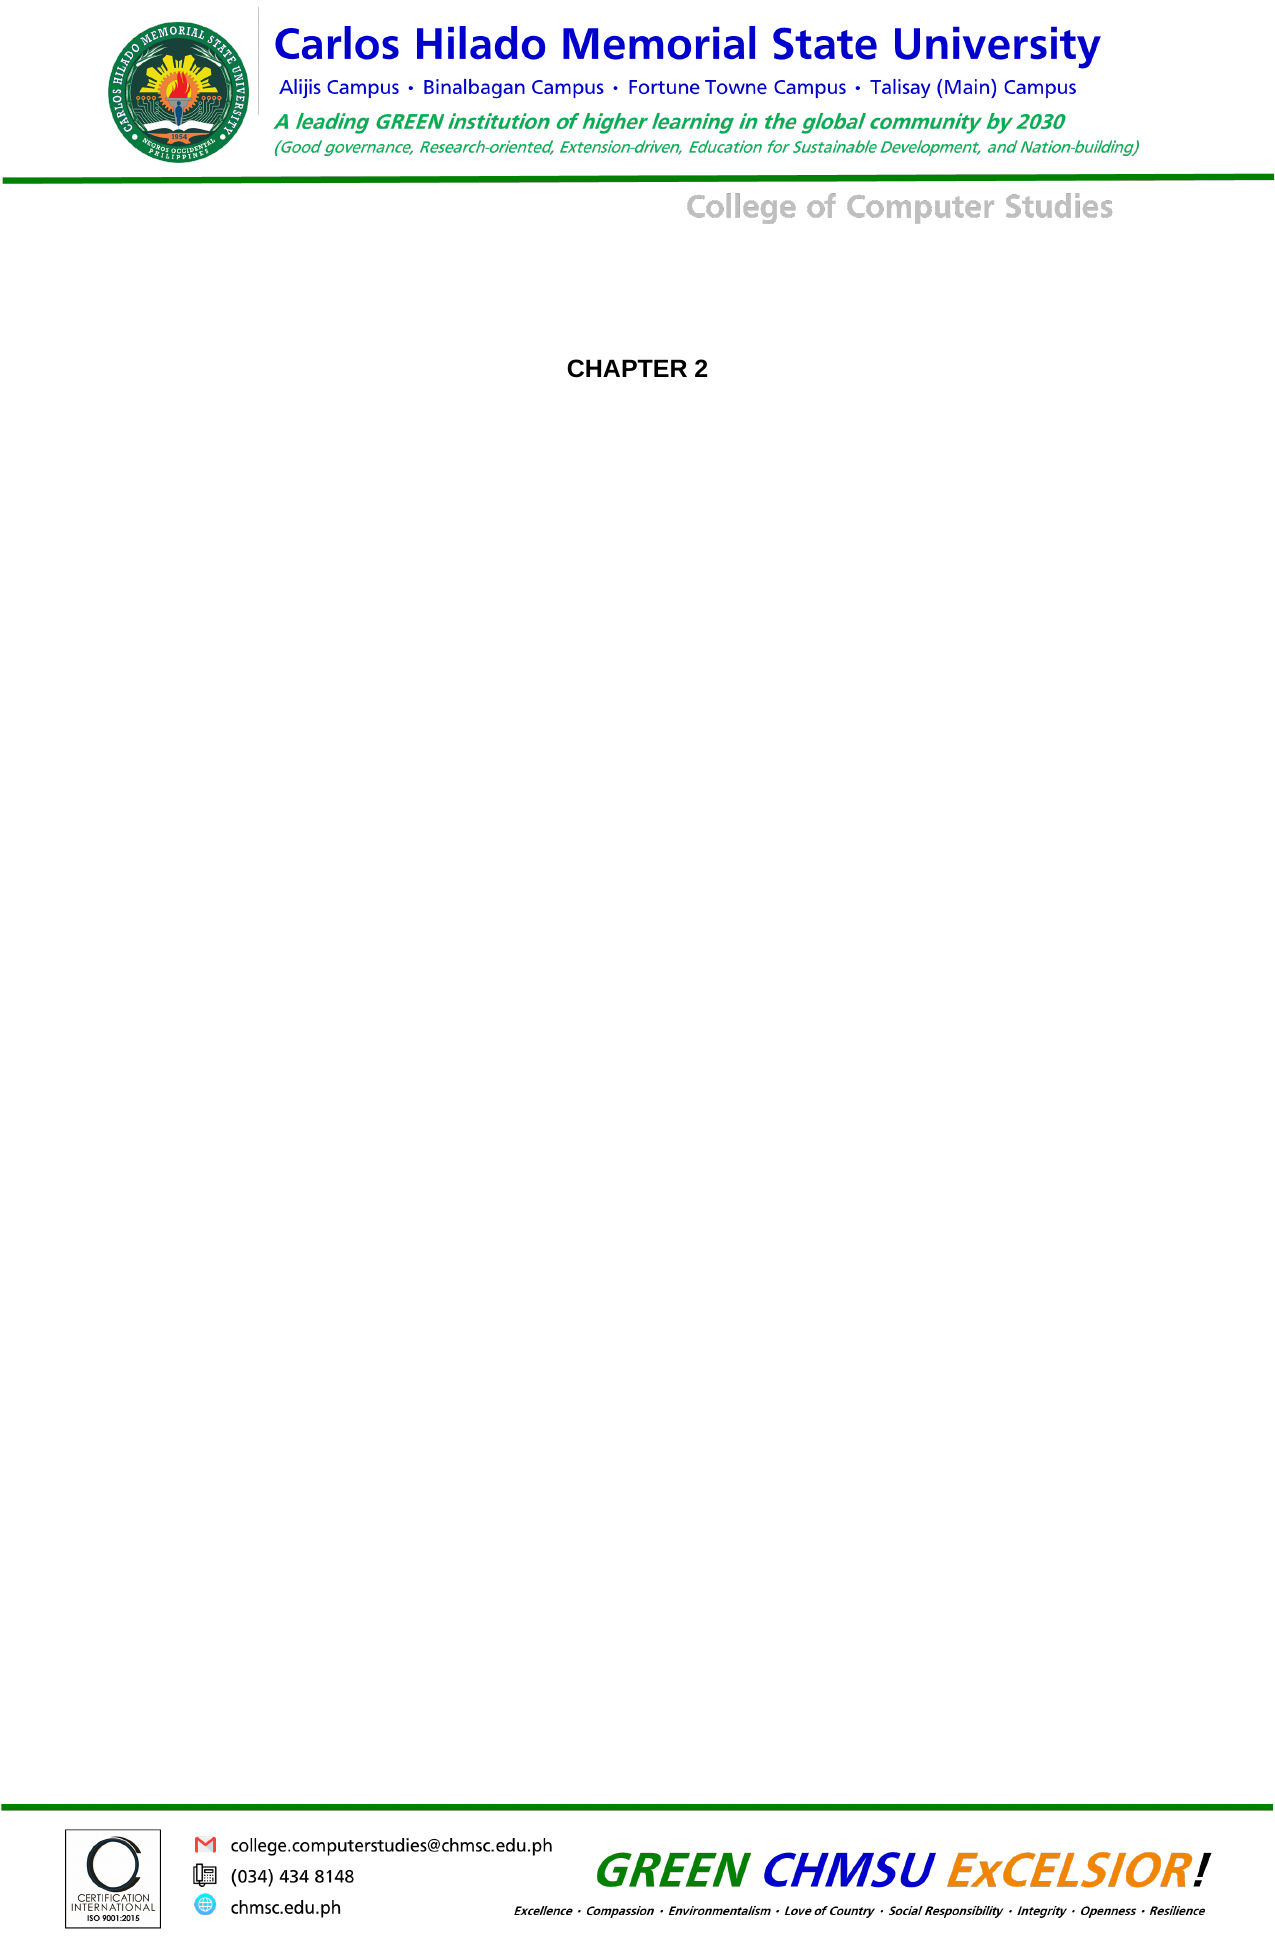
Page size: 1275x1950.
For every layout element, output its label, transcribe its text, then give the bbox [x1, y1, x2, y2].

text CHAPTER 2 [150, 354, 1125, 383]
picture [2, 7, 1275, 234]
picture [1, 1804, 1275, 1935]
